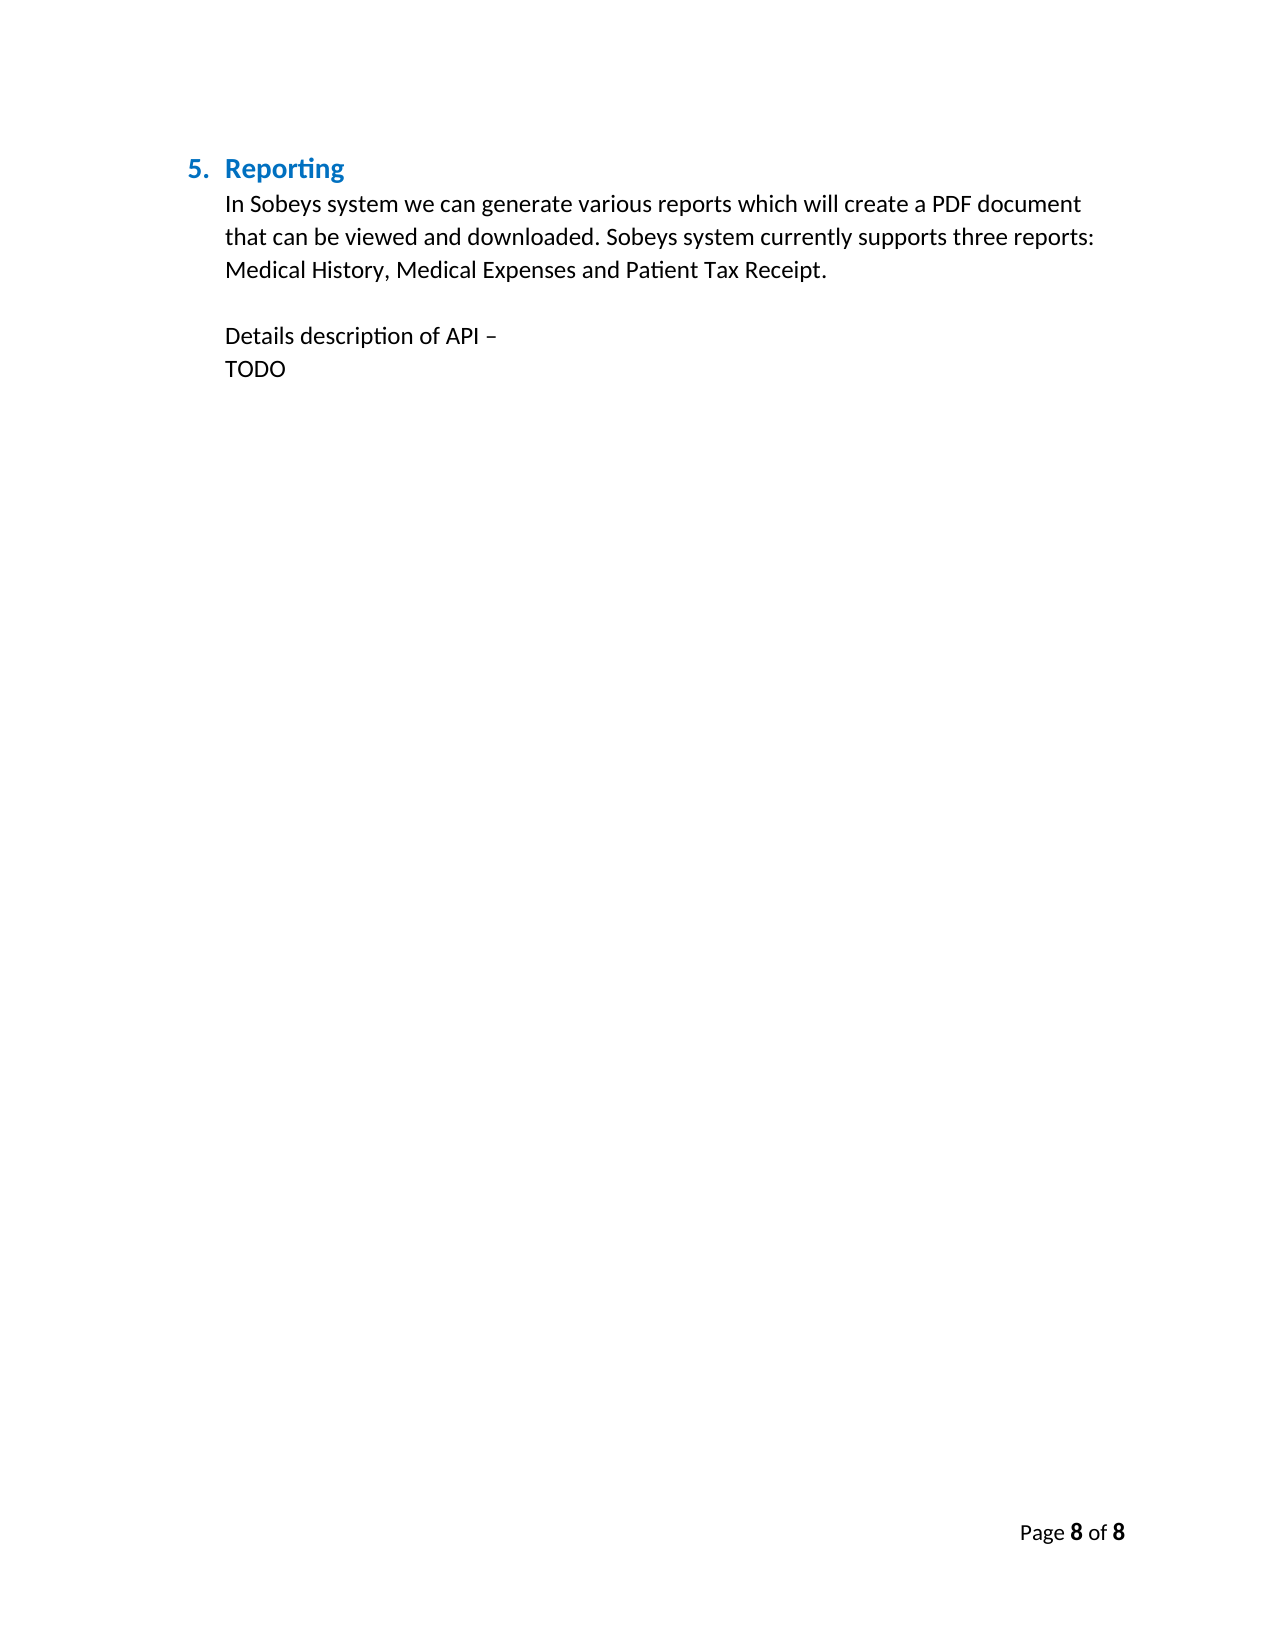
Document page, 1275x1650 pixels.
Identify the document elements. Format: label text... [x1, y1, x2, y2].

list Reporting [187, 150, 1125, 186]
list Details description of API – [225, 320, 1125, 351]
list In Sobeys system we can generate various reports which will create a PDF document that can be viewed and downloaded. Sobeys system currently supports three reports: Medical History, Medical Expenses and Patient Tax Receipt. [225, 188, 1125, 285]
list TODO [225, 353, 1125, 383]
